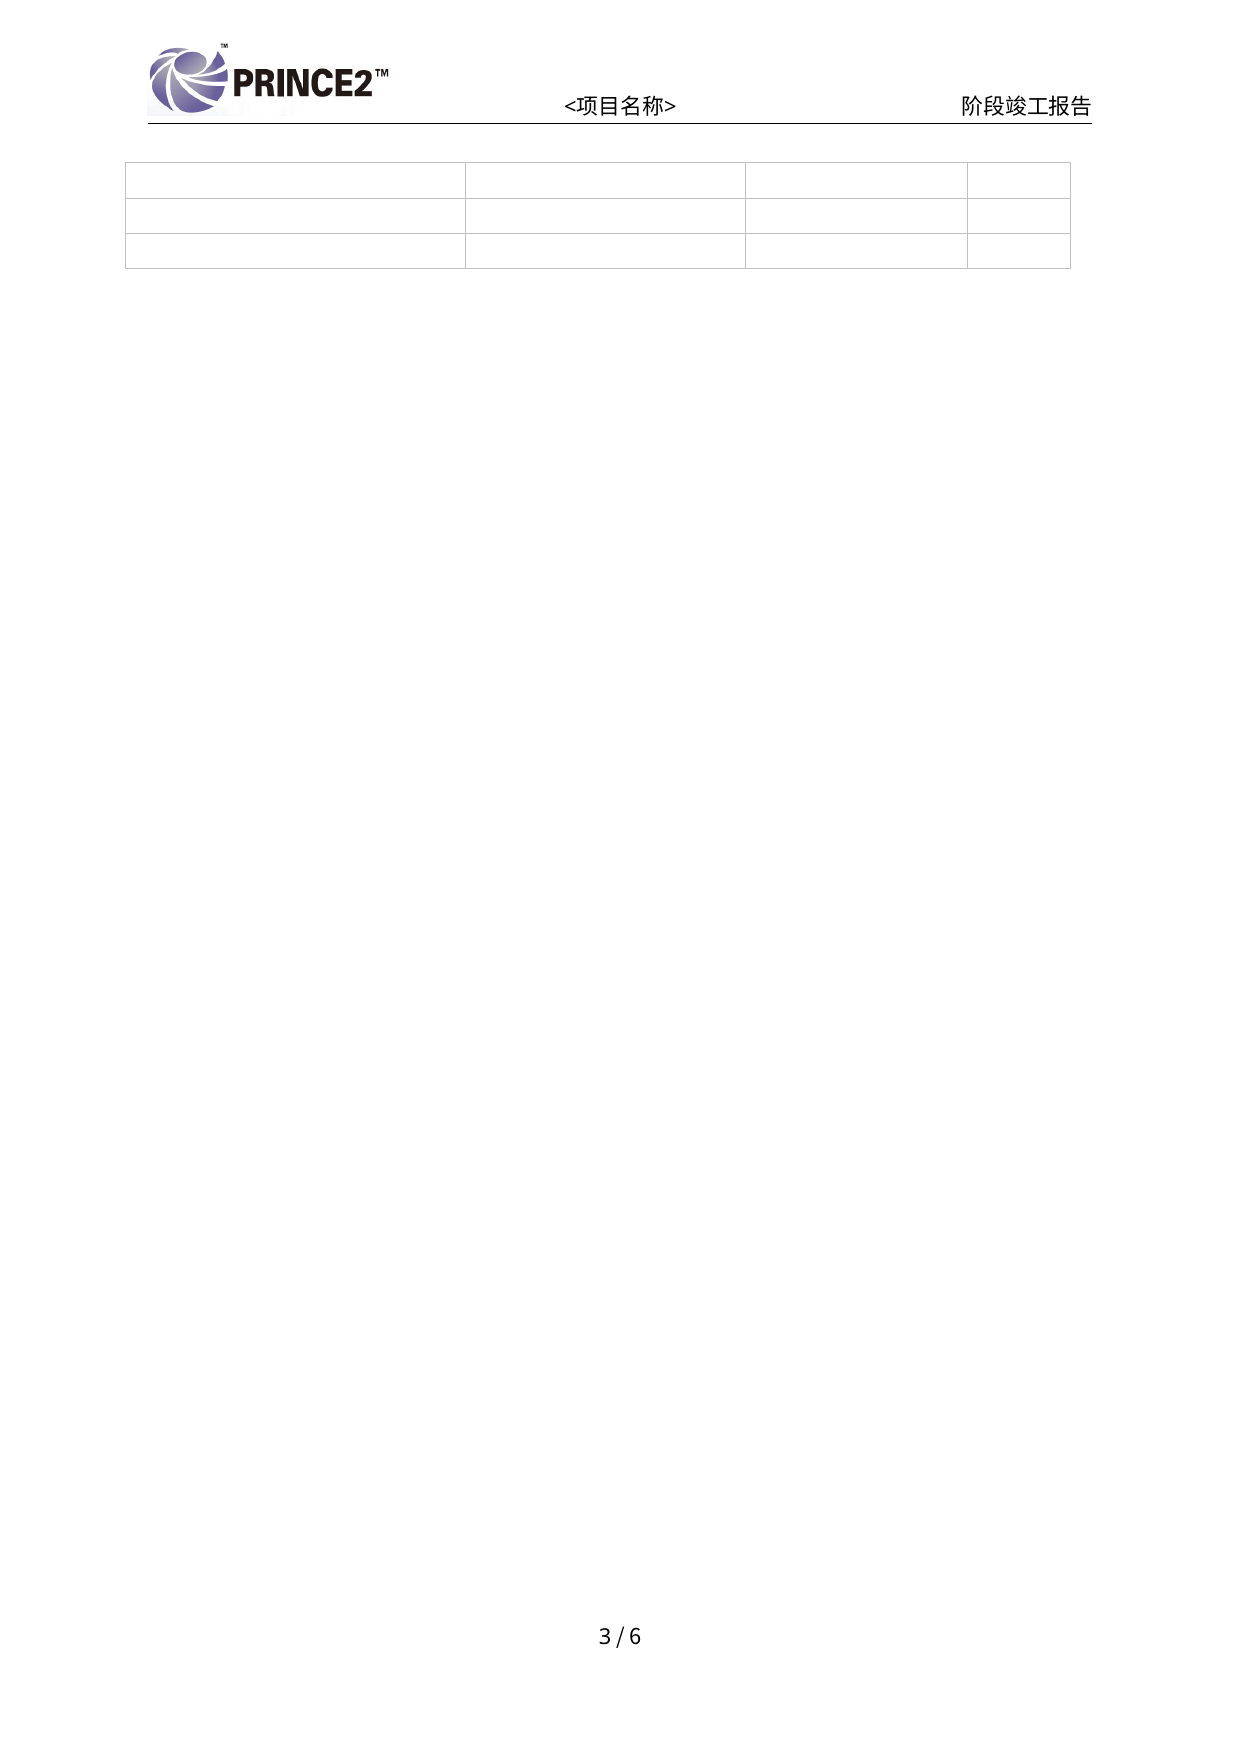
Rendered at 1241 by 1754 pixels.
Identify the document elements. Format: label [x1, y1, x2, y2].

table_cell [466, 199, 745, 233]
table_cell [746, 199, 967, 233]
table_cell [126, 163, 465, 197]
picture [147, 38, 393, 116]
table_cell [126, 199, 465, 233]
table_cell [968, 199, 1070, 233]
table_cell [746, 163, 967, 197]
table_cell [746, 234, 967, 268]
table_cell [126, 234, 465, 268]
table_cell [968, 163, 1070, 197]
table_cell [968, 234, 1070, 268]
table_cell [466, 234, 745, 268]
table_cell [466, 163, 745, 197]
